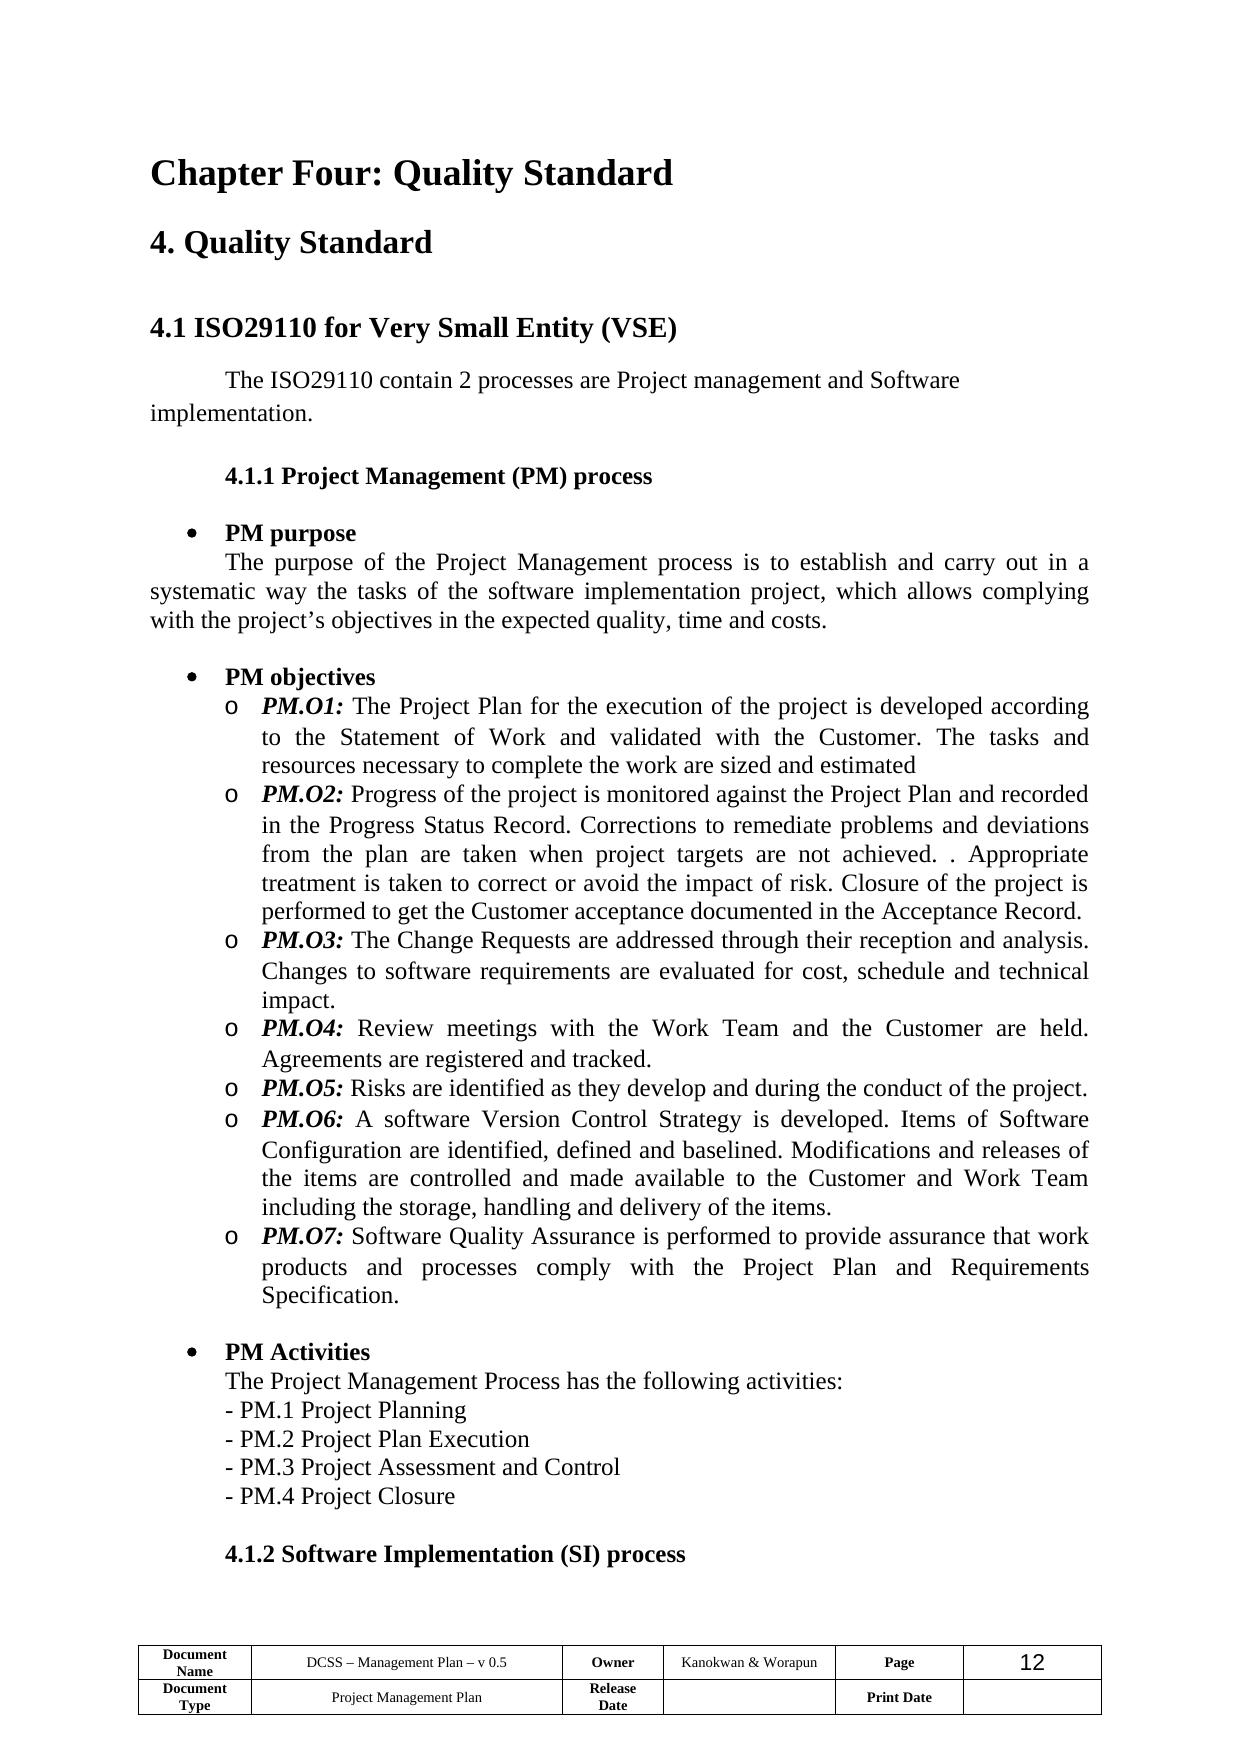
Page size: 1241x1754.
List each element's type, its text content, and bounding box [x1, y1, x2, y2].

list PM.O3: The Change Requests are addressed through their reception and analysis. Changes to software requirements are evaluated for cost, schedule and technical impact. [224, 925, 1090, 1013]
text 4.1.2 Software Implementation (SI) process [150, 1539, 1090, 1567]
text The Project Management Process has the following activities: [150, 1366, 1090, 1395]
subtitle The ISO29110 contain 2 processes are Project management and Software implementation. [150, 365, 1090, 427]
subtitle 4. Quality Standard [150, 222, 1090, 261]
text - PM.2 Project Plan Execution [150, 1424, 1090, 1452]
text - PM.4 Project Closure [150, 1481, 1090, 1510]
text - PM.1 Project Planning [150, 1395, 1090, 1424]
subtitle Chapter Four: Quality Standard [150, 150, 1090, 193]
list PM.O4: Review meetings with the Work Team and the Customer are held. Agreements are registered and tracked. [224, 1013, 1090, 1073]
text The purpose of the Project Management process is to establish and carry out in a systematic way the tasks of the software implementation project, which allows complying with the project’s objectives in the expected quality, time and costs. [150, 547, 1090, 633]
list PM objectives [187, 662, 1090, 691]
text 4.1 ISO29110 for Very Small Entity (VSE) [150, 310, 1090, 344]
list PM.O6: A software Version Control Strategy is developed. Items of Software Configuration are identified, defined and baselined. Modifications and releases of the items are controlled and made available to the Customer and Work Team including the storage, handling and delivery of the items. [224, 1104, 1090, 1221]
list PM.O1: The Project Plan for the execution of the project is developed according to the Statement of Work and validated with the Customer. The tasks and resources necessary to complete the work are sized and estimated [224, 691, 1090, 779]
list PM.O2: Progress of the project is monitored against the Project Plan and recorded in the Progress Status Record. Corrections to remediate problems and deviations from the plan are taken when project targets are not achieved. . Appropriate treatment is taken to correct or avoid the impact of risk. Closure of the project is performed to get the Customer acceptance documented in the Acceptance Record. [224, 779, 1090, 925]
list PM Activities [187, 1337, 1090, 1366]
text - PM.3 Project Assessment and Control [150, 1452, 1090, 1481]
text 4.1.1 Project Management (PM) process [150, 461, 1090, 490]
list PM.O5: Risks are identified as they develop and during the conduct of the project. [224, 1073, 1090, 1104]
list PM purpose [187, 518, 1090, 547]
list PM.O7: Software Quality Assurance is performed to provide assurance that work products and processes comply with the Project Plan and Requirements Specification. [224, 1221, 1090, 1309]
